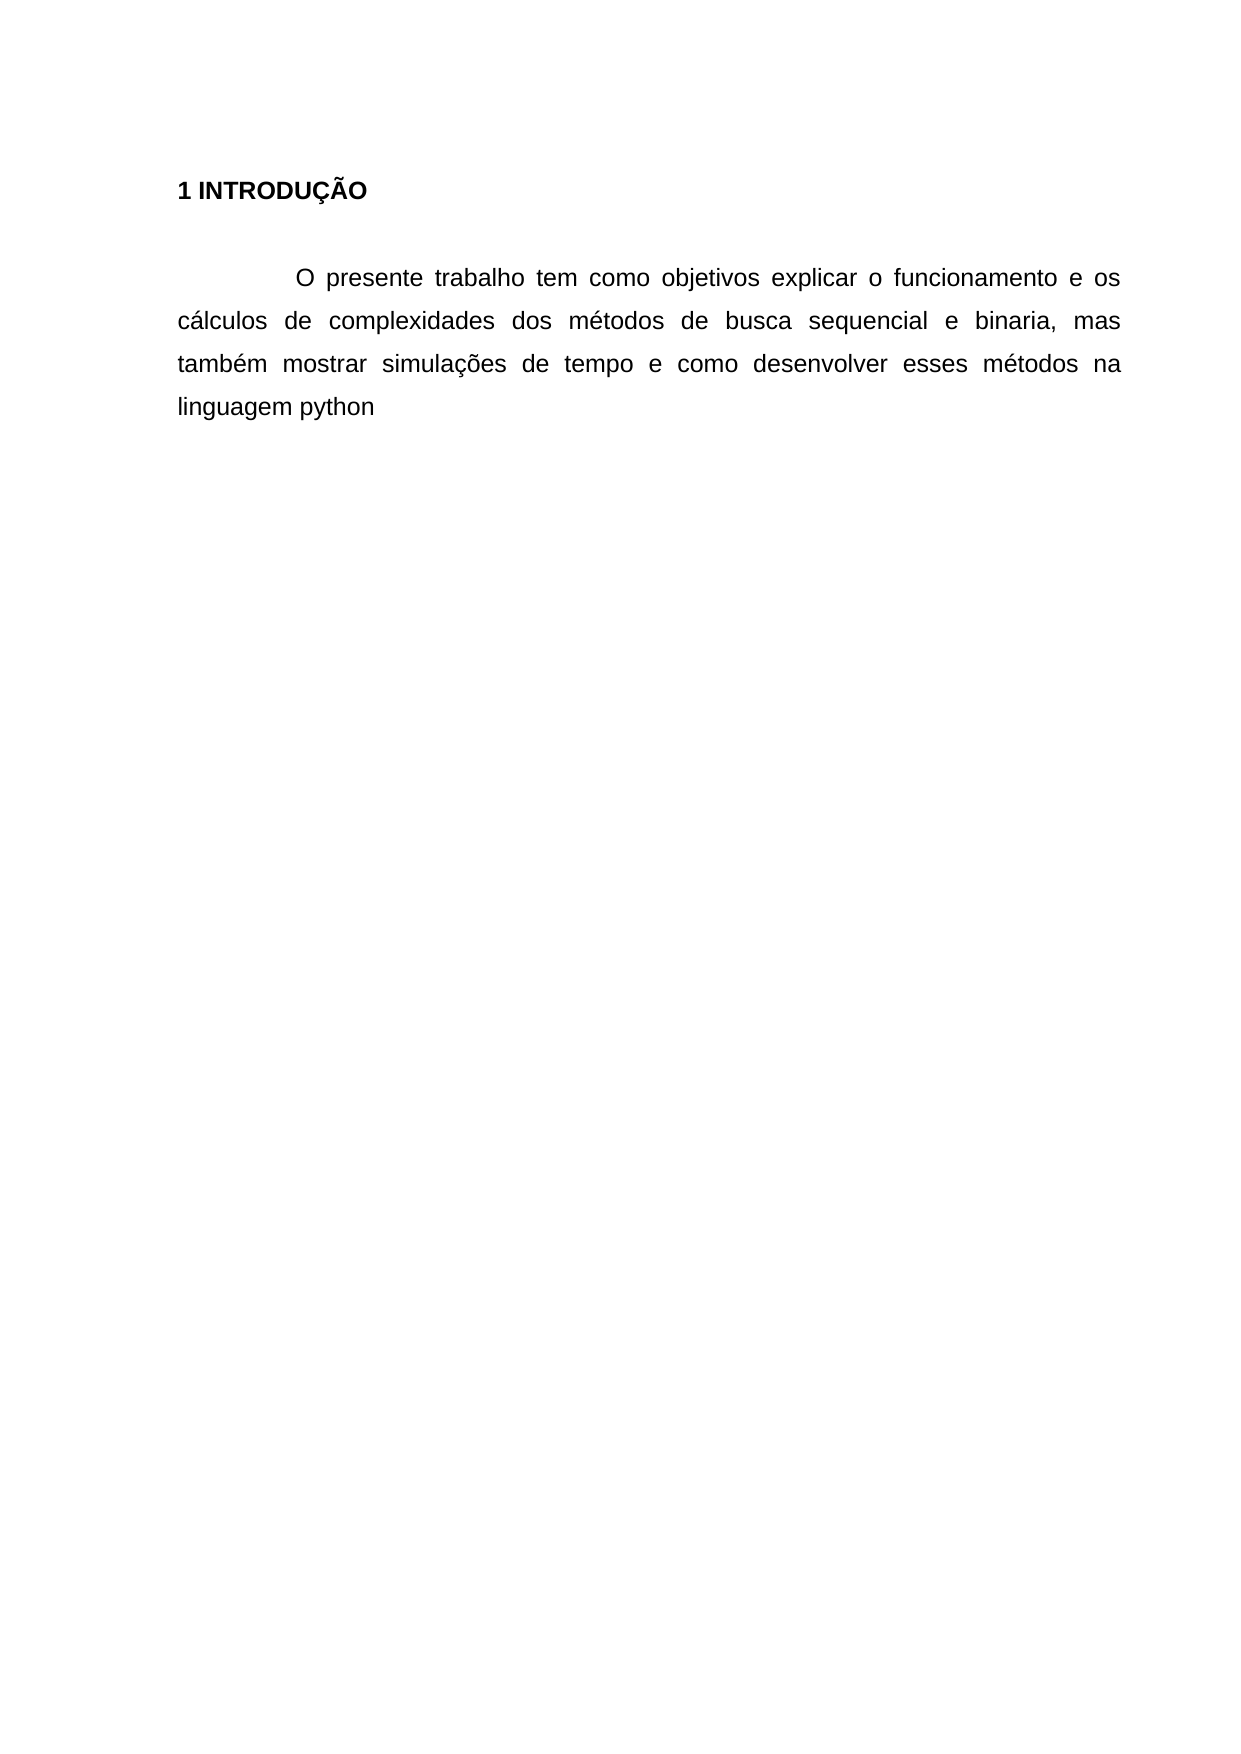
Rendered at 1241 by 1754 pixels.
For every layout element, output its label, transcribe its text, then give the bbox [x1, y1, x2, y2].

text O presente trabalho tem como objetivos explicar o funcionamento e os cálculos de complexidades dos métodos de busca sequencial e binaria, mas também mostrar simulações de tempo e como desenvolver esses métodos na linguagem python [177, 263, 1122, 421]
subtitle 1 INTRODUÇÃO [177, 176, 1122, 205]
